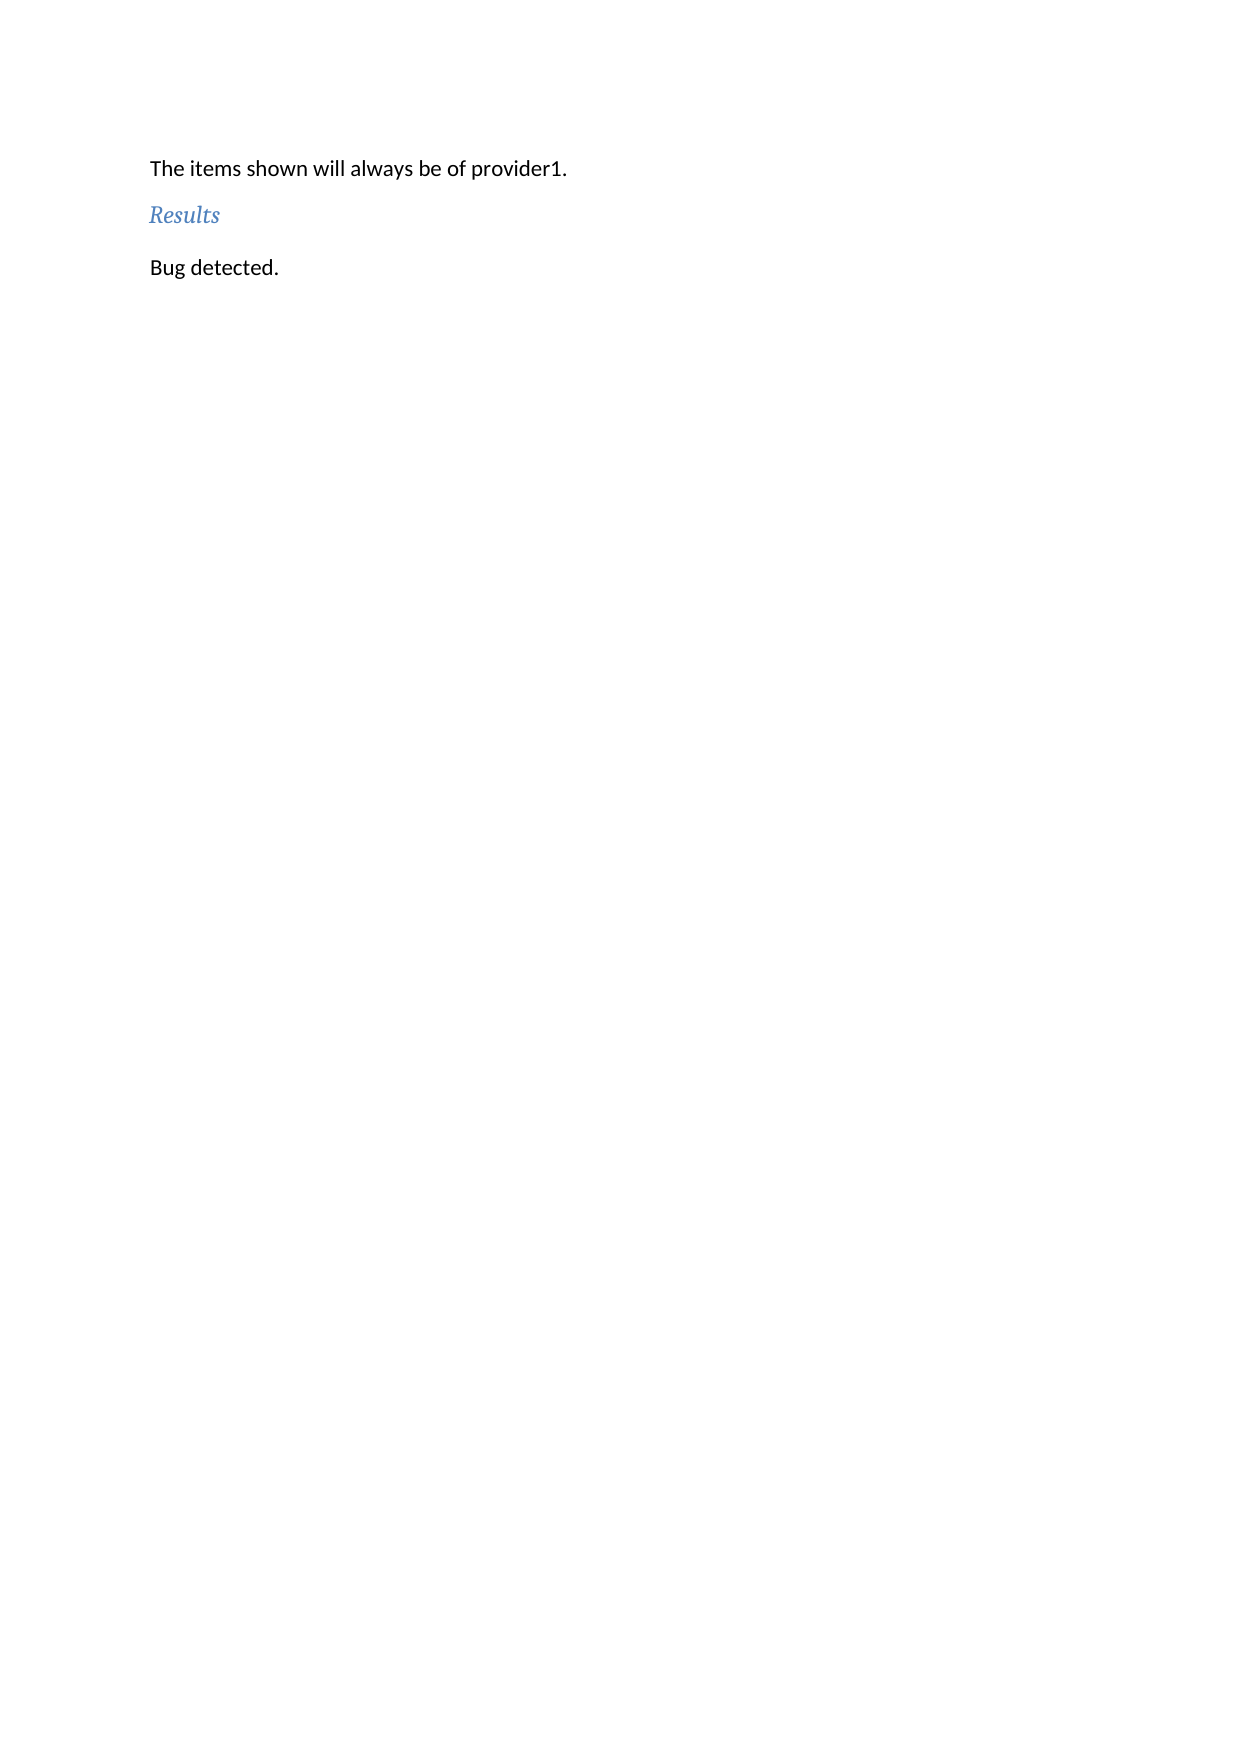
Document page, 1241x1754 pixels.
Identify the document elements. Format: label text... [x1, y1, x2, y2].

text Bug detected. [150, 253, 896, 281]
text The items shown will always be of provider1. [150, 154, 896, 183]
text Results [148, 201, 896, 230]
